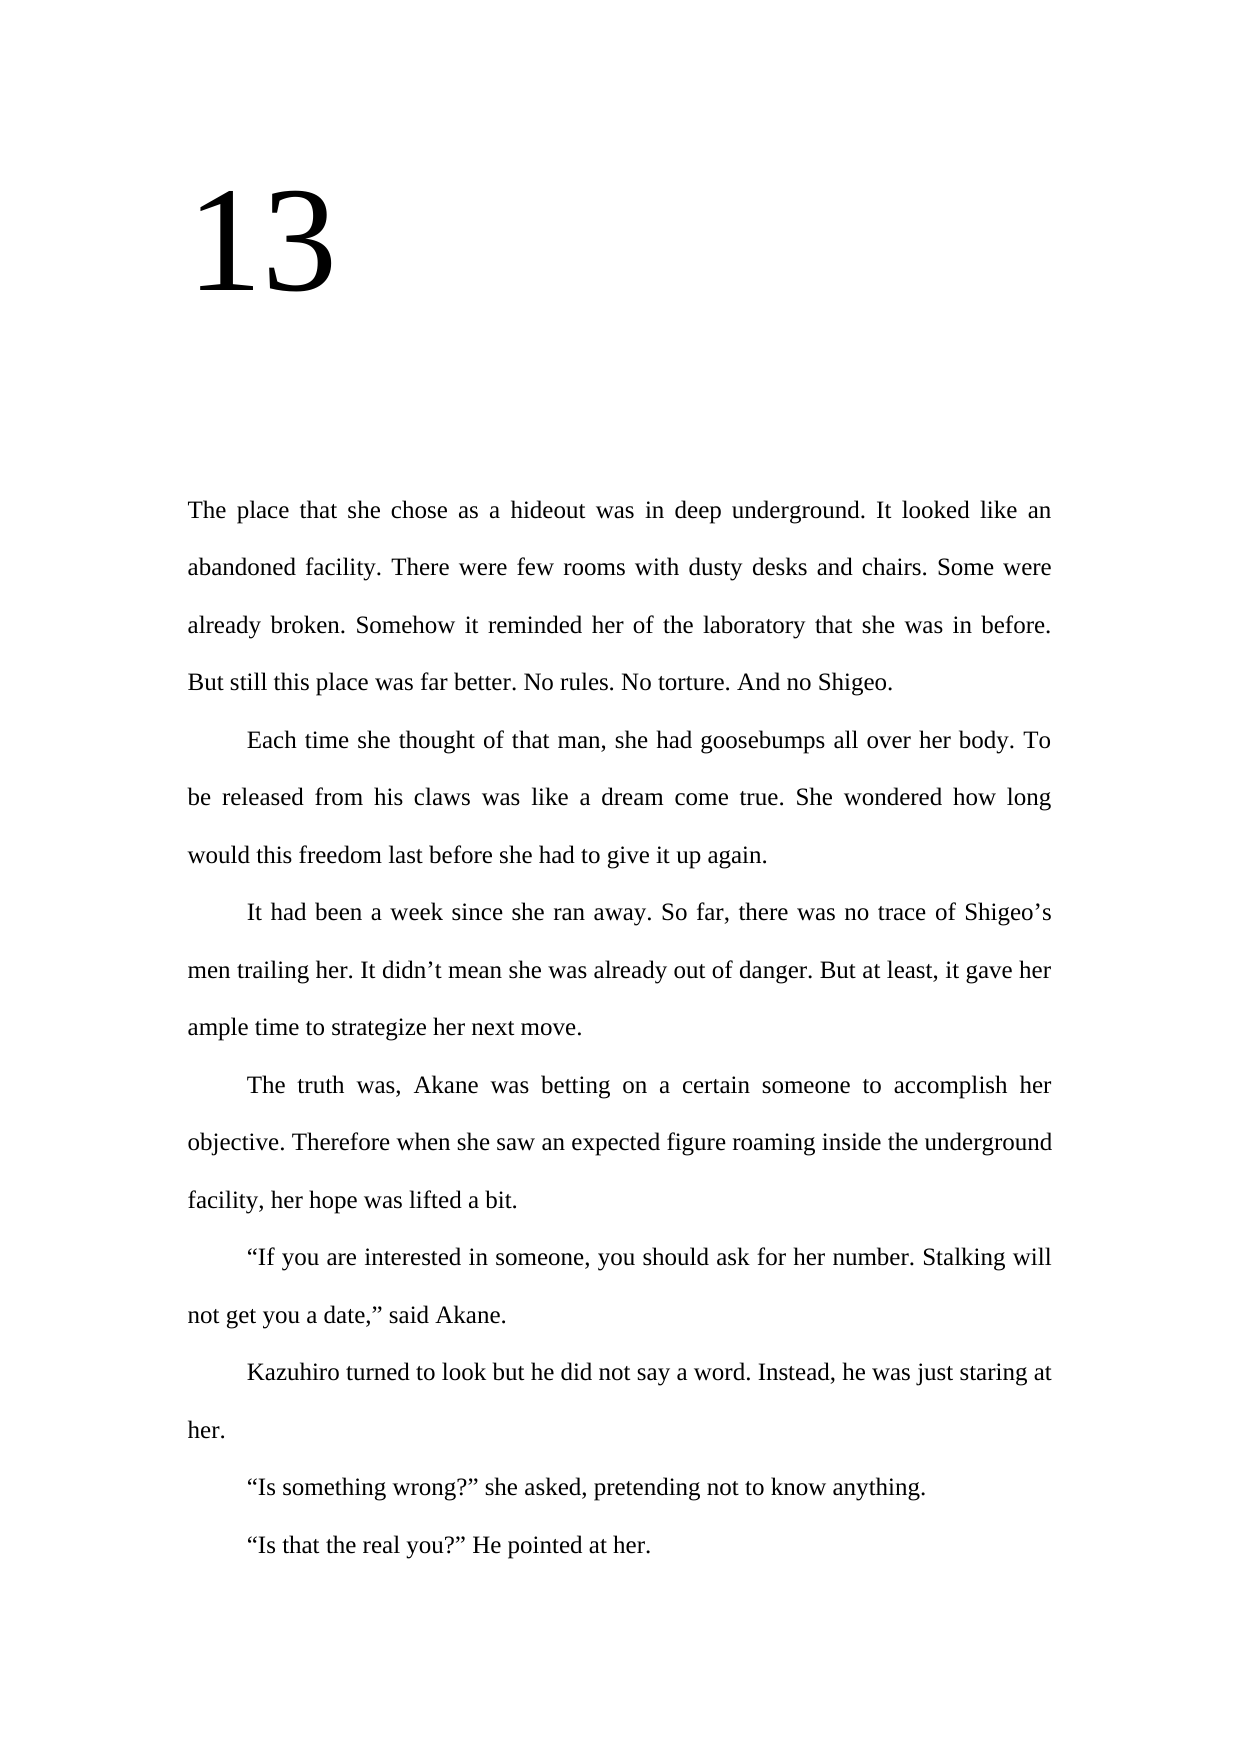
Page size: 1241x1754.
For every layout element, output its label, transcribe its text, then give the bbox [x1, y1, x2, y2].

text “Is that the real you?” He pointed at her. [187, 1530, 1053, 1559]
text Kazuhiro turned to look but he did not say a word. Instead, he was just staring at her. [187, 1357, 1053, 1444]
text “Is something wrong?” she asked, pretending not to know anything. [187, 1472, 1053, 1501]
text “If you are interested in someone, you should ask for her number. Stalking will not get you a date,” said Akane. [187, 1242, 1053, 1329]
text Each time she thought of that man, she had goosebumps all over her body. To be released from his claws was like a dream come true. She wondered how long would this freedom last before she had to give it up again. [187, 725, 1053, 869]
text The truth was, Akane was betting on a certain someone to accomplish her objective. Therefore when she saw an expected figure roaming inside the underground facility, her hope was lifted a bit. [187, 1070, 1053, 1214]
text 13 [187, 150, 1053, 322]
text It had been a week since she ran away. So far, there was no trace of Shigeo’s men trailing her. It didn’t mean she was already out of danger. But at least, it gave her ample time to strategize her next move. [187, 897, 1053, 1041]
text The place that she chose as a hideout was in deep underground. It looked like an abandoned facility. There were few rooms with dusty desks and chairs. Some were already broken. Somehow it reminded her of the laboratory that she was in before. But still this place was far better. No rules. No torture. And no Shigeo. [187, 495, 1053, 696]
